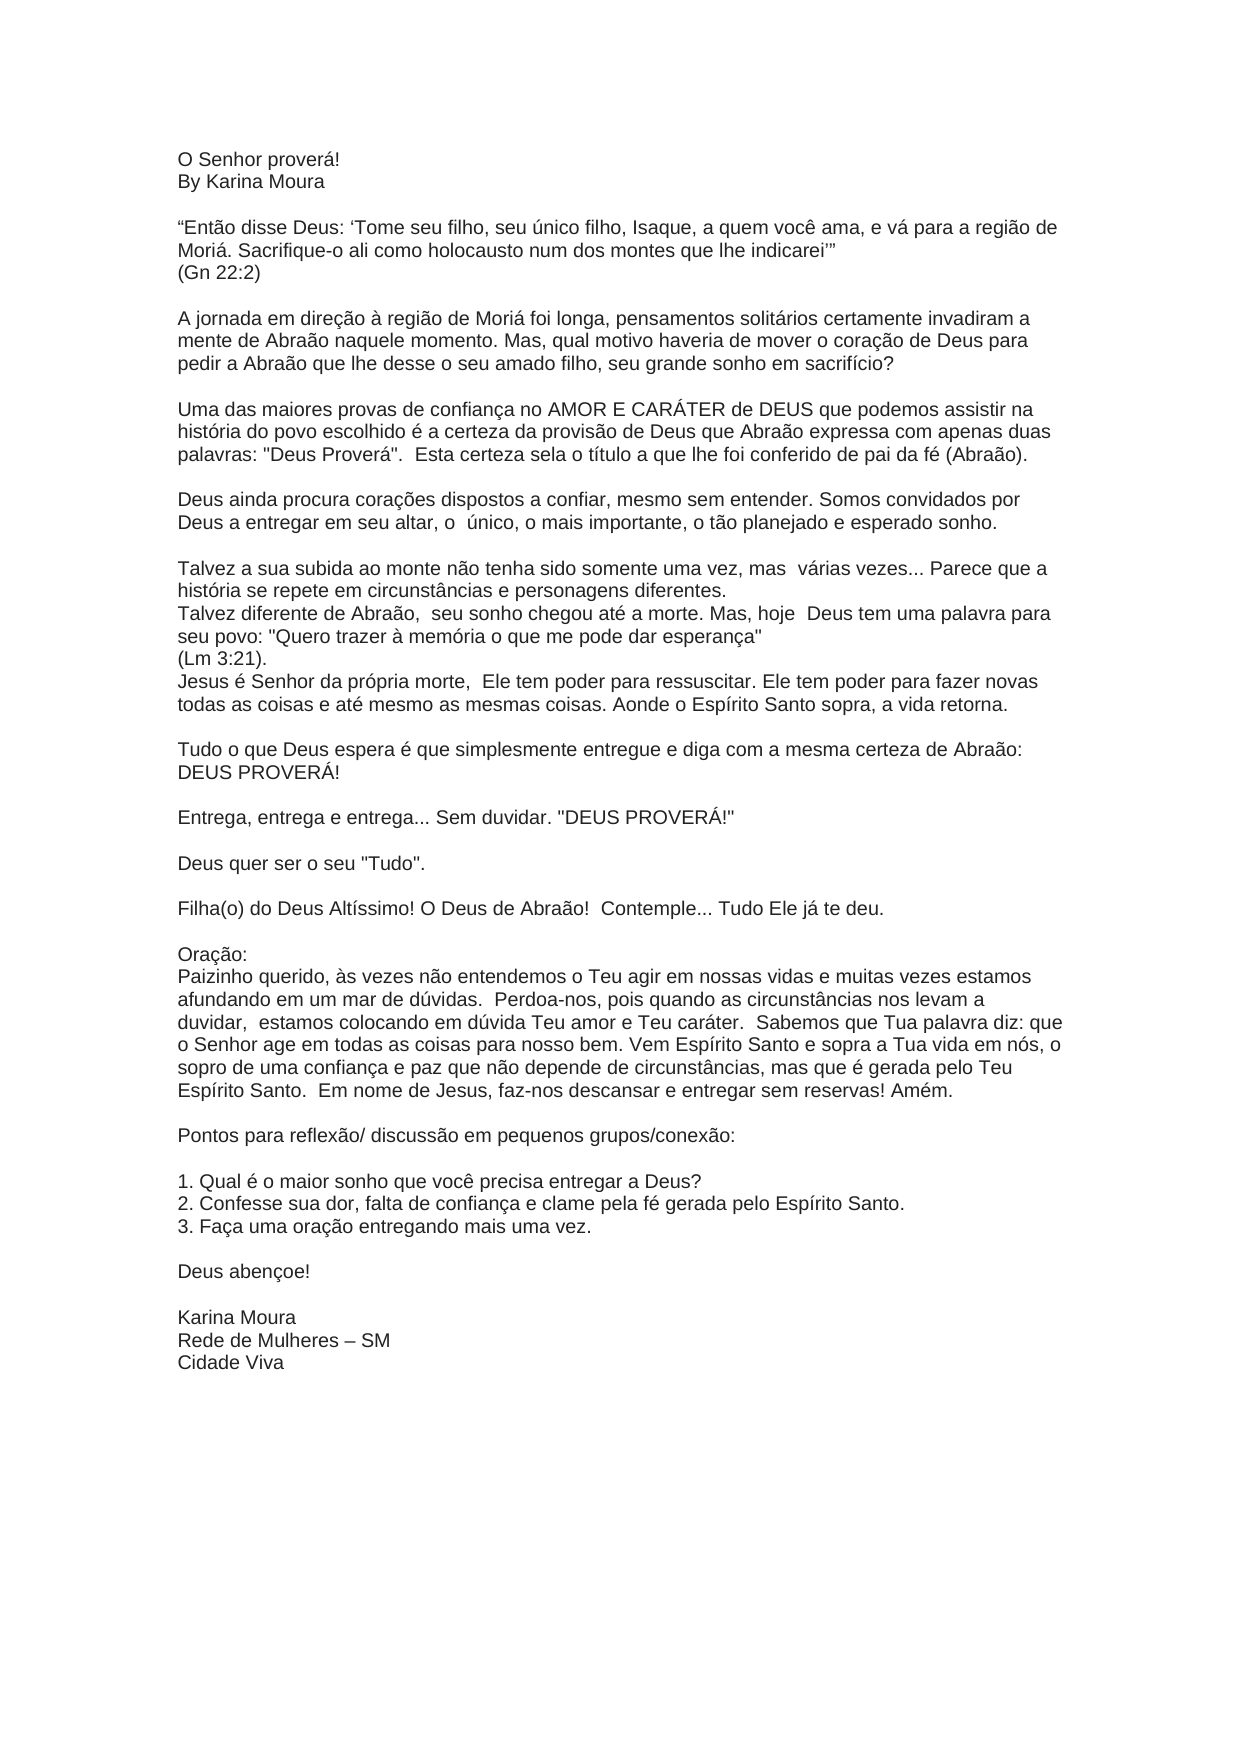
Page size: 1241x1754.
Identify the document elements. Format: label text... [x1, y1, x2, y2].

text O Senhor proverá! By Karina Moura “Então disse Deus: ‘Tome seu filho, seu único filho, Isaque, a quem você ama, e vá para a região de Moriá. Sacrifique-o ali como holocausto num dos montes que lhe indicarei’” (Gn 22:2) A jornada em direção à região de Moriá foi longa, pensamentos solitários certamente invadiram a mente de Abraão naquele momento. Mas, qual motivo haveria de mover o coração de Deus para pedir a Abraão que lhe desse o seu amado filho, seu grande sonho em sacrifício? Uma das maiores provas de confiança no AMOR E CARÁTER de DEUS que podemos assistir na história do povo escolhido é a certeza da provisão de Deus que Abraão expressa com apenas duas palavras: "Deus Proverá". Esta certeza sela o título a que lhe foi conferido de pai da fé (Abraão). Deus ainda procura corações dispostos a confiar, mesmo sem entender. Somos convidados por Deus a entregar em seu altar, o único, o mais importante, o tão planejado e esperado sonho. Talvez a sua subida ao monte não tenha sido somente uma vez, mas várias vezes... Parece que a história se repete em circunstâncias e personagens diferentes. Talvez diferente de Abraão, seu sonho chegou até a morte. Mas, hoje Deus tem uma palavra para seu povo: "Quero trazer à memória o que me pode dar esperança" (Lm 3:21). Jesus é Senhor da própria morte, Ele tem poder para ressuscitar. Ele tem poder para fazer novas todas as coisas e até mesmo as mesmas coisas. Aonde o Espírito Santo sopra, a vida retorna. Tudo o que Deus espera é que simplesmente entregue e diga com a mesma certeza de Abraão: DEUS PROVERÁ! Entrega, entrega e entrega... Sem duvidar. "DEUS PROVERÁ!" Deus quer ser o seu "Tudo". Filha(o) do Deus Altíssimo! O Deus de Abraão! Contemple... Tudo Ele já te deu. Oração: Paizinho querido, às vezes não entendemos o Teu agir em nossas vidas e muitas vezes estamos afundando em um mar de dúvidas. Perdoa-nos, pois quando as circunstâncias nos levam a duvidar, estamos colocando em dúvida Teu amor e Teu caráter. Sabemos que Tua palavra diz: que o Senhor age em todas as coisas para nosso bem. Vem Espírito Santo e sopra a Tua vida em nós, o sopro de uma confiança e paz que não depende de circunstâncias, mas que é gerada pelo Teu Espírito Santo. Em nome de Jesus, faz-nos descansar e entregar sem reservas! Amém. Pontos para reflexão/ discussão em pequenos grupos/conexão: 1. Qual é o maior sonho que você precisa entregar a Deus? 2. Confesse sua dor, falta de confiança e clame pela fé gerada pelo Espírito Santo. 3. Faça uma oração entregando mais uma vez. Deus abençoe! Karina Moura Rede de Mulheres – SM Cidade Viva [177, 148, 1063, 1011]
text O Senhor proverá! By Karina Moura “Então disse Deus: ‘Tome seu filho, seu único filho, Isaque, a quem você ama, e vá para a região de Moriá. Sacrifique-o ali como holocausto num dos montes que lhe indicarei’” (Gn 22:2) A jornada em direção à região de Moriá foi longa, pensamentos solitários certamente invadiram a mente de Abraão naquele momento. Mas, qual motivo haveria de mover o coração de Deus para pedir a Abraão que lhe desse o seu amado filho, seu grande sonho em sacrifício? Uma das maiores provas de confiança no AMOR E CARÁTER de DEUS que podemos assistir na história do povo escolhido é a certeza da provisão de Deus que Abraão expressa com apenas duas palavras: "Deus Proverá". Esta certeza sela o título a que lhe foi conferido de pai da fé (Abraão). Deus ainda procura corações dispostos a confiar, mesmo sem entender. Somos convidados por Deus a entregar em seu altar, o único, o mais importante, o tão planejado e esperado sonho. Talvez a sua subida ao monte não tenha sido somente uma vez, mas várias vezes... Parece que a história se repete em circunstâncias e personagens diferentes. Talvez diferente de Abraão, seu sonho chegou até a morte. Mas, hoje Deus tem uma palavra para seu povo: "Quero trazer à memória o que me pode dar esperança" (Lm 3:21). Jesus é Senhor da própria morte, Ele tem poder para ressuscitar. Ele tem poder para fazer novas todas as coisas e até mesmo as mesmas coisas. Aonde o Espírito Santo sopra, a vida retorna. Tudo o que Deus espera é que simplesmente entregue e diga com a mesma certeza de Abraão: DEUS PROVERÁ! Entrega, entrega e entrega... Sem duvidar. "DEUS PROVERÁ!" Deus quer ser o seu "Tudo". Filha(o) do Deus Altíssimo! O Deus de Abraão! Contemple... Tudo Ele já te deu. Oração: Paizinho querido, às vezes não entendemos o Teu agir em nossas vidas e muitas vezes estamos afundando em um mar de dúvidas. Perdoa-nos, pois quando as circunstâncias nos levam a duvidar, estamos colocando em dúvida Teu amor e Teu caráter. Sabemos que Tua palavra diz: que o Senhor age em todas as coisas para nosso bem. Vem Espírito Santo e sopra a Tua vida em nós, o sopro de uma confiança e paz que não depende de circunstâncias, mas que é gerada pelo Teu Espírito Santo. Em nome de Jesus, faz-nos descansar e entregar sem reservas! Amém. Pontos para reflexão/ discussão em pequenos grupos/conexão: 1. Qual é o maior sonho que você precisa entregar a Deus? 2. Confesse sua dor, falta de confiança e clame pela fé gerada pelo Espírito Santo. 3. Faça uma oração entregando mais uma vez. Deus abençoe! Karina Moura Rede de Mulheres – SM Cidade Viva [177, 1033, 1063, 1374]
